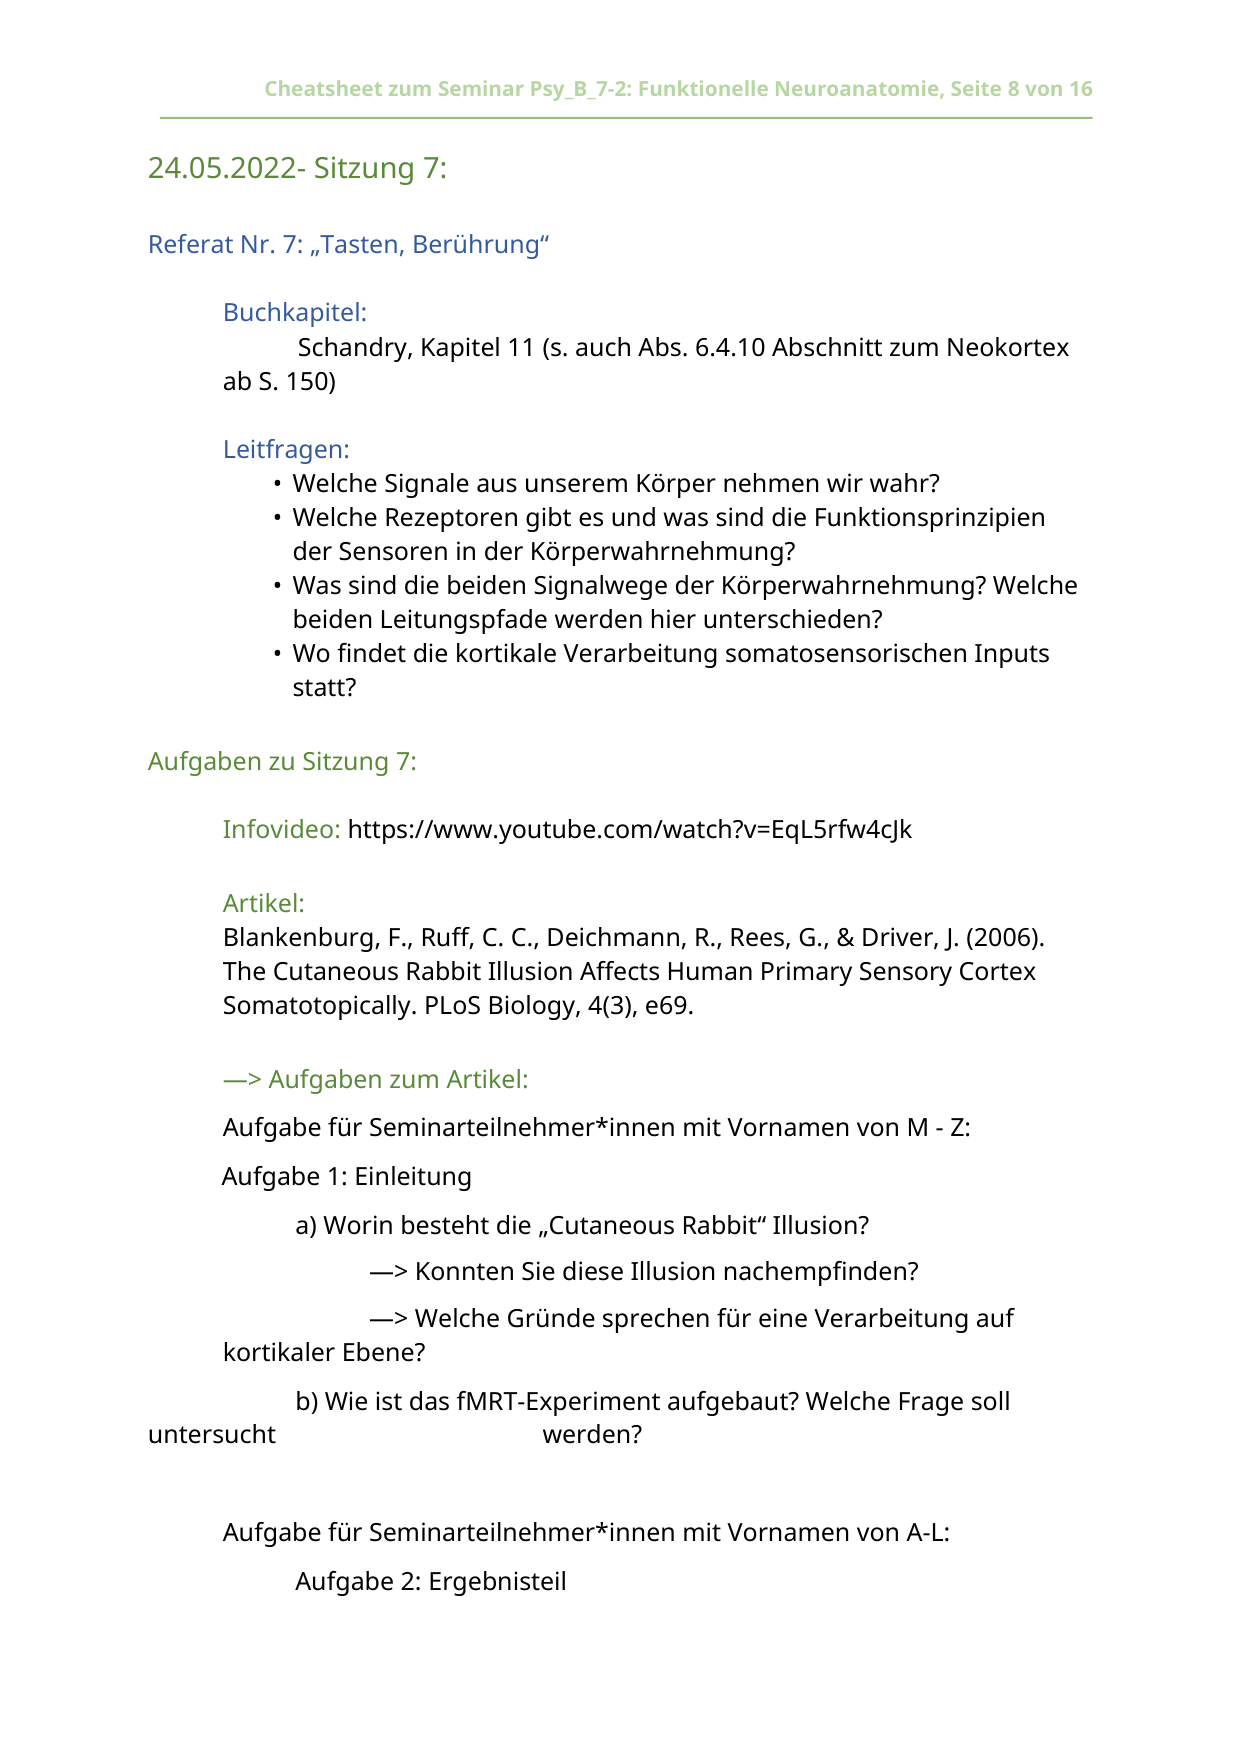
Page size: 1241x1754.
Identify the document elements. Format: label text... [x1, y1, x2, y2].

text —> Aufgaben zum Artikel: [148, 1061, 1093, 1095]
text Aufgabe für Seminarteilnehmer*innen mit Vornamen von A-L: [223, 1514, 1093, 1548]
text a) Worin besteht die „Cutaneous Rabbit“ Illusion? [148, 1207, 1093, 1241]
text Buchkapitel: [223, 295, 1093, 329]
list Wo findet die kortikale Verarbeitung somatosensorischen Inputs statt? [273, 636, 1093, 704]
list Welche Signale aus unserem Körper nehmen wir wahr? [273, 465, 1093, 499]
text —> Konnten Sie diese Illusion nachempfinden? [223, 1254, 1093, 1288]
list Was sind die beiden Signalwege der Körperwahrnehmung? Welche beiden Leitungspfade werden hier unterschieden? [273, 568, 1093, 636]
text Referat Nr. 7: „Tasten, Berührung“ [148, 227, 1093, 261]
text Infovideo: https://www.youtube.com/watch?v=EqL5rfw4cJk [148, 812, 1093, 846]
text Aufgaben zu Sitzung 7: [148, 743, 1093, 778]
text Artikel: [148, 885, 1093, 919]
text —> Welche Gründe sprechen für eine Verarbeitung auf kortikaler Ebene? [223, 1300, 1093, 1368]
text Schandry, Kapitel 11 (s. auch Abs. 6.4.10 Abschnitt zum Neokortex ab S. 150) [223, 329, 1093, 397]
list Welche Rezeptoren gibt es und was sind die Funktionsprinzipien der Sensoren in der Körperwahrnehmung? [273, 499, 1093, 568]
text Aufgabe 1: Einleitung [148, 1159, 1093, 1193]
text 24.05.2022- Sitzung 7: [148, 148, 1093, 187]
text Aufgabe für Seminarteilnehmer*innen mit Vornamen von M - Z: [223, 1110, 1093, 1144]
text Leitfragen: [223, 431, 1093, 465]
text b) Wie ist das fMRT-Experiment aufgebaut? Welche Frage soll untersucht werden? [148, 1383, 1093, 1451]
text Blankenburg, F., Ruff, C. C., Deichmann, R., Rees, G., & Driver, J. (2006). The Cutaneous Rabbit Illusion Affects Human Primary Sensory Cortex Somatotopically. PLoS Biology, 4(3), e69. [223, 919, 1093, 1022]
text Aufgabe 2: Ergebnisteil [223, 1563, 1093, 1597]
